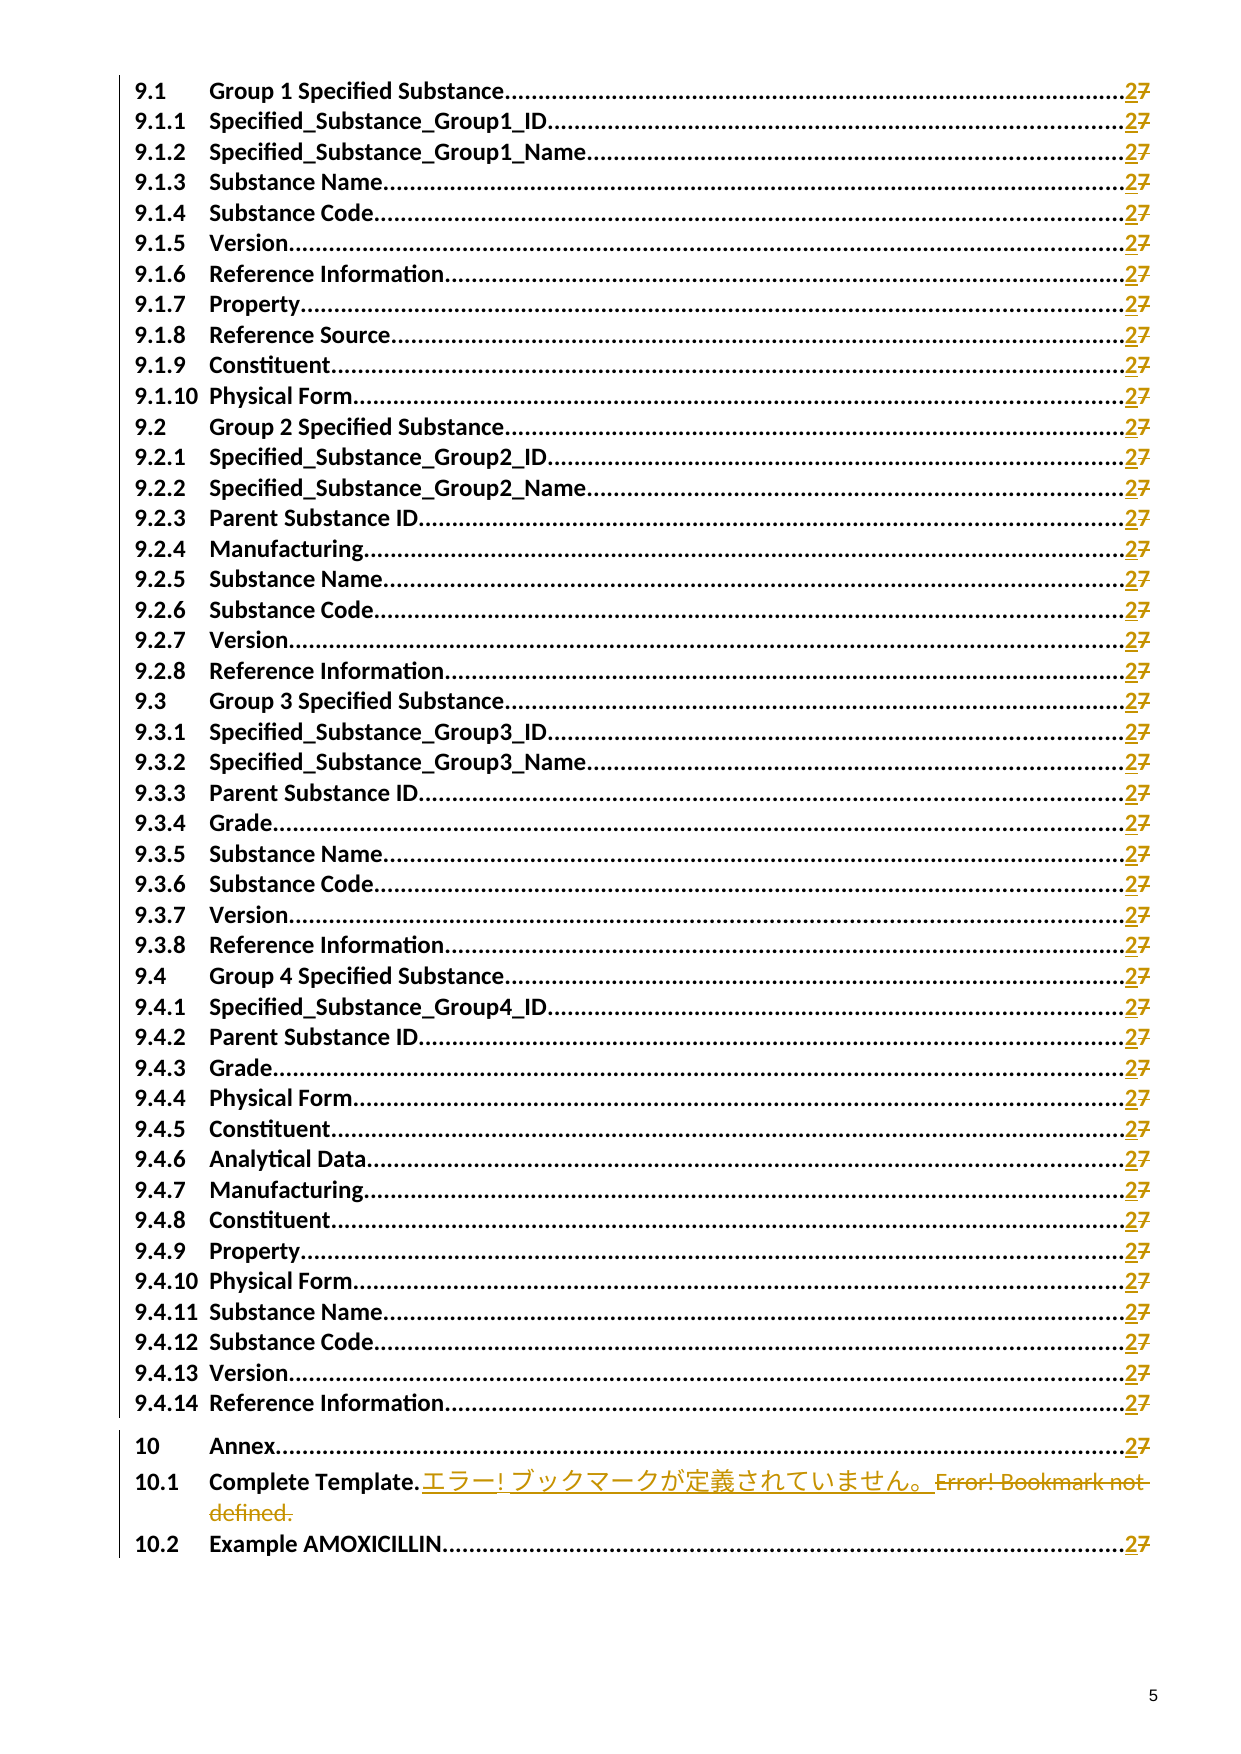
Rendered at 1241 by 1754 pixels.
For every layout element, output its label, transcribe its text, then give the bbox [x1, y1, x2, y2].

text 9.1.9 Constituent [134, 350, 1113, 380]
text 9.2.5 Substance Name [134, 563, 1113, 594]
text 9.1 Group 1 Specified Substance [134, 75, 1113, 106]
text 9.4.2 Parent Substance ID [134, 1021, 1113, 1052]
text 9.4.3 Grade [134, 1052, 1113, 1082]
text 9.2 Group 2 Specified Substance [134, 411, 1113, 441]
text 10.1 Complete Template [134, 1461, 1113, 1528]
text 9.1.3 Substance Name [134, 167, 1113, 197]
text 9.2.7 Version [134, 624, 1113, 655]
text 9.2.2 Specified_Substance_Group2_Name [134, 472, 1113, 502]
text 9.4.7 Manufacturing [134, 1174, 1113, 1204]
text 9.2.6 Substance Code [134, 594, 1113, 624]
text 9.4 Group 4 Specified Substance [134, 960, 1113, 991]
text 9.3.4 Grade [134, 807, 1113, 838]
text 9.4.6 Analytical Data [134, 1143, 1113, 1174]
text 9.1.2 Specified_Substance_Group1_Name [134, 136, 1113, 167]
text 9.3.1 Specified_Substance_Group3_ID [134, 716, 1113, 746]
text 9.2.8 Reference Information [134, 655, 1113, 685]
text 9.3.5 Substance Name [134, 838, 1113, 868]
text 9.2.3 Parent Substance ID [134, 502, 1113, 533]
text 10 Annex [134, 1430, 1113, 1461]
text 9.4.13 Version [134, 1357, 1113, 1387]
text 9.3.3 Parent Substance ID [134, 777, 1113, 807]
text 9.1.5 Version [134, 228, 1113, 258]
text 9.1.10 Physical Form [134, 380, 1113, 411]
text 9.4.11 Substance Name [134, 1296, 1113, 1326]
text 9.4.8 Constituent [134, 1204, 1113, 1235]
text 9.1.8 Reference Source [134, 319, 1113, 350]
text 9.4.5 Constituent [134, 1113, 1113, 1143]
text 9.4.4 Physical Form [134, 1082, 1113, 1113]
text 9.2.1 Specified_Substance_Group2_ID [134, 441, 1113, 472]
text 9.4.12 Substance Code [134, 1326, 1113, 1357]
text 9.2.4 Manufacturing [134, 533, 1113, 563]
text 9.3.2 Specified_Substance_Group3_Name [134, 746, 1113, 777]
text 9.3 Group 3 Specified Substance [134, 685, 1113, 716]
text 9.1.6 Reference Information [134, 258, 1113, 289]
text 9.3.8 Reference Information [134, 929, 1113, 960]
text 9.4.10 Physical Form [134, 1265, 1113, 1296]
text 9.3.7 Version [134, 899, 1113, 929]
text 9.4.9 Property [134, 1235, 1113, 1265]
text 9.1.4 Substance Code [134, 197, 1113, 228]
text 9.1.7 Property [134, 289, 1113, 319]
text 9.1.1 Specified_Substance_Group1_ID [134, 106, 1113, 136]
text 9.4.14 Reference Information [134, 1387, 1113, 1418]
text 10.2 Example AMOXICILLIN [134, 1528, 1113, 1558]
text 9.4.1 Specified_Substance_Group4_ID [134, 991, 1113, 1021]
text 9.3.6 Substance Code [134, 868, 1113, 899]
